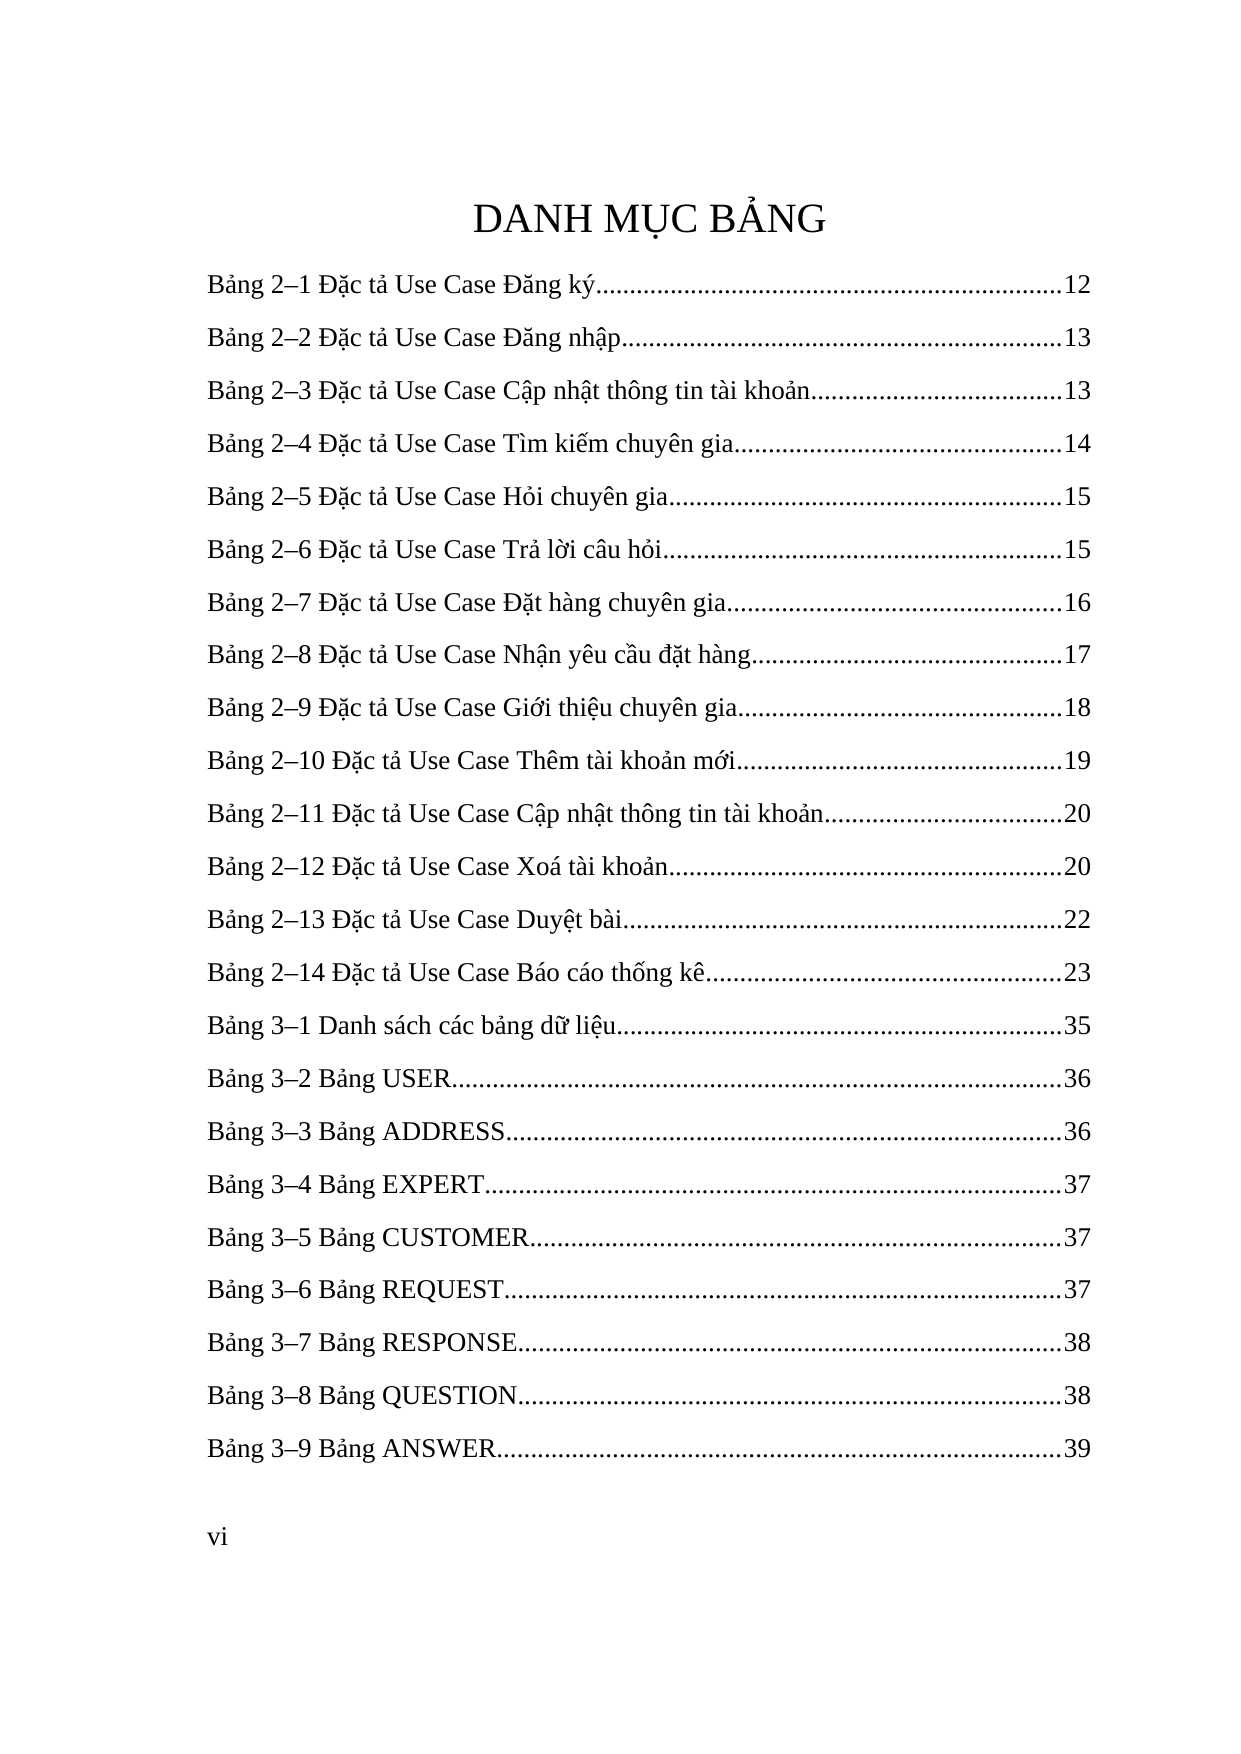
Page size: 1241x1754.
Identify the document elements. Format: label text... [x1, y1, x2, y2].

text Bảng 2–2 Đặc tả Use Case Đăng nhập 13 [207, 321, 1092, 352]
subtitle DANH MỤC BẢNG [207, 193, 1092, 241]
text Bảng 2–8 Đặc tả Use Case Nhận yêu cầu đặt hàng 17 [207, 639, 1092, 670]
text Bảng 2–5 Đặc tả Use Case Hỏi chuyên gia 15 [207, 480, 1092, 511]
text Bảng 3–8 Bảng QUESTION 38 [207, 1379, 1092, 1411]
text Bảng 2–9 Đặc tả Use Case Giới thiệu chuyên gia 18 [207, 692, 1092, 723]
text Bảng 2–10 Đặc tả Use Case Thêm tài khoản mới 19 [207, 744, 1092, 776]
text Bảng 3–1 Danh sách các bảng dữ liệu 35 [207, 1009, 1092, 1040]
text Bảng 2–13 Đặc tả Use Case Duyệt bài 22 [207, 903, 1092, 934]
text Bảng 3–6 Bảng REQUEST 37 [207, 1274, 1092, 1305]
text Bảng 3–2 Bảng USER 36 [207, 1062, 1092, 1093]
text Bảng 2–11 Đặc tả Use Case Cập nhật thông tin tài khoản 20 [207, 797, 1092, 828]
text Bảng 2–12 Đặc tả Use Case Xoá tài khoản 20 [207, 850, 1092, 881]
text Bảng 2–7 Đặc tả Use Case Đặt hàng chuyên gia 16 [207, 586, 1092, 617]
text Bảng 3–9 Bảng ANSWER 39 [207, 1432, 1092, 1463]
text Bảng 3–4 Bảng EXPERT 37 [207, 1168, 1092, 1199]
text Bảng 3–3 Bảng ADDRESS 36 [207, 1115, 1092, 1146]
text Bảng 2–4 Đặc tả Use Case Tìm kiếm chuyên gia 14 [207, 427, 1092, 458]
text Bảng 3–7 Bảng RESPONSE 38 [207, 1327, 1092, 1358]
text Bảng 2–14 Đặc tả Use Case Báo cáo thống kê 23 [207, 956, 1092, 987]
text Bảng 2–6 Đặc tả Use Case Trả lời câu hỏi 15 [207, 533, 1092, 564]
text Bảng 3–5 Bảng CUSTOMER 37 [207, 1221, 1092, 1252]
text Bảng 2–1 Đặc tả Use Case Đăng ký 12 [207, 268, 1092, 299]
text Bảng 2–3 Đặc tả Use Case Cập nhật thông tin tài khoản 13 [207, 374, 1092, 405]
